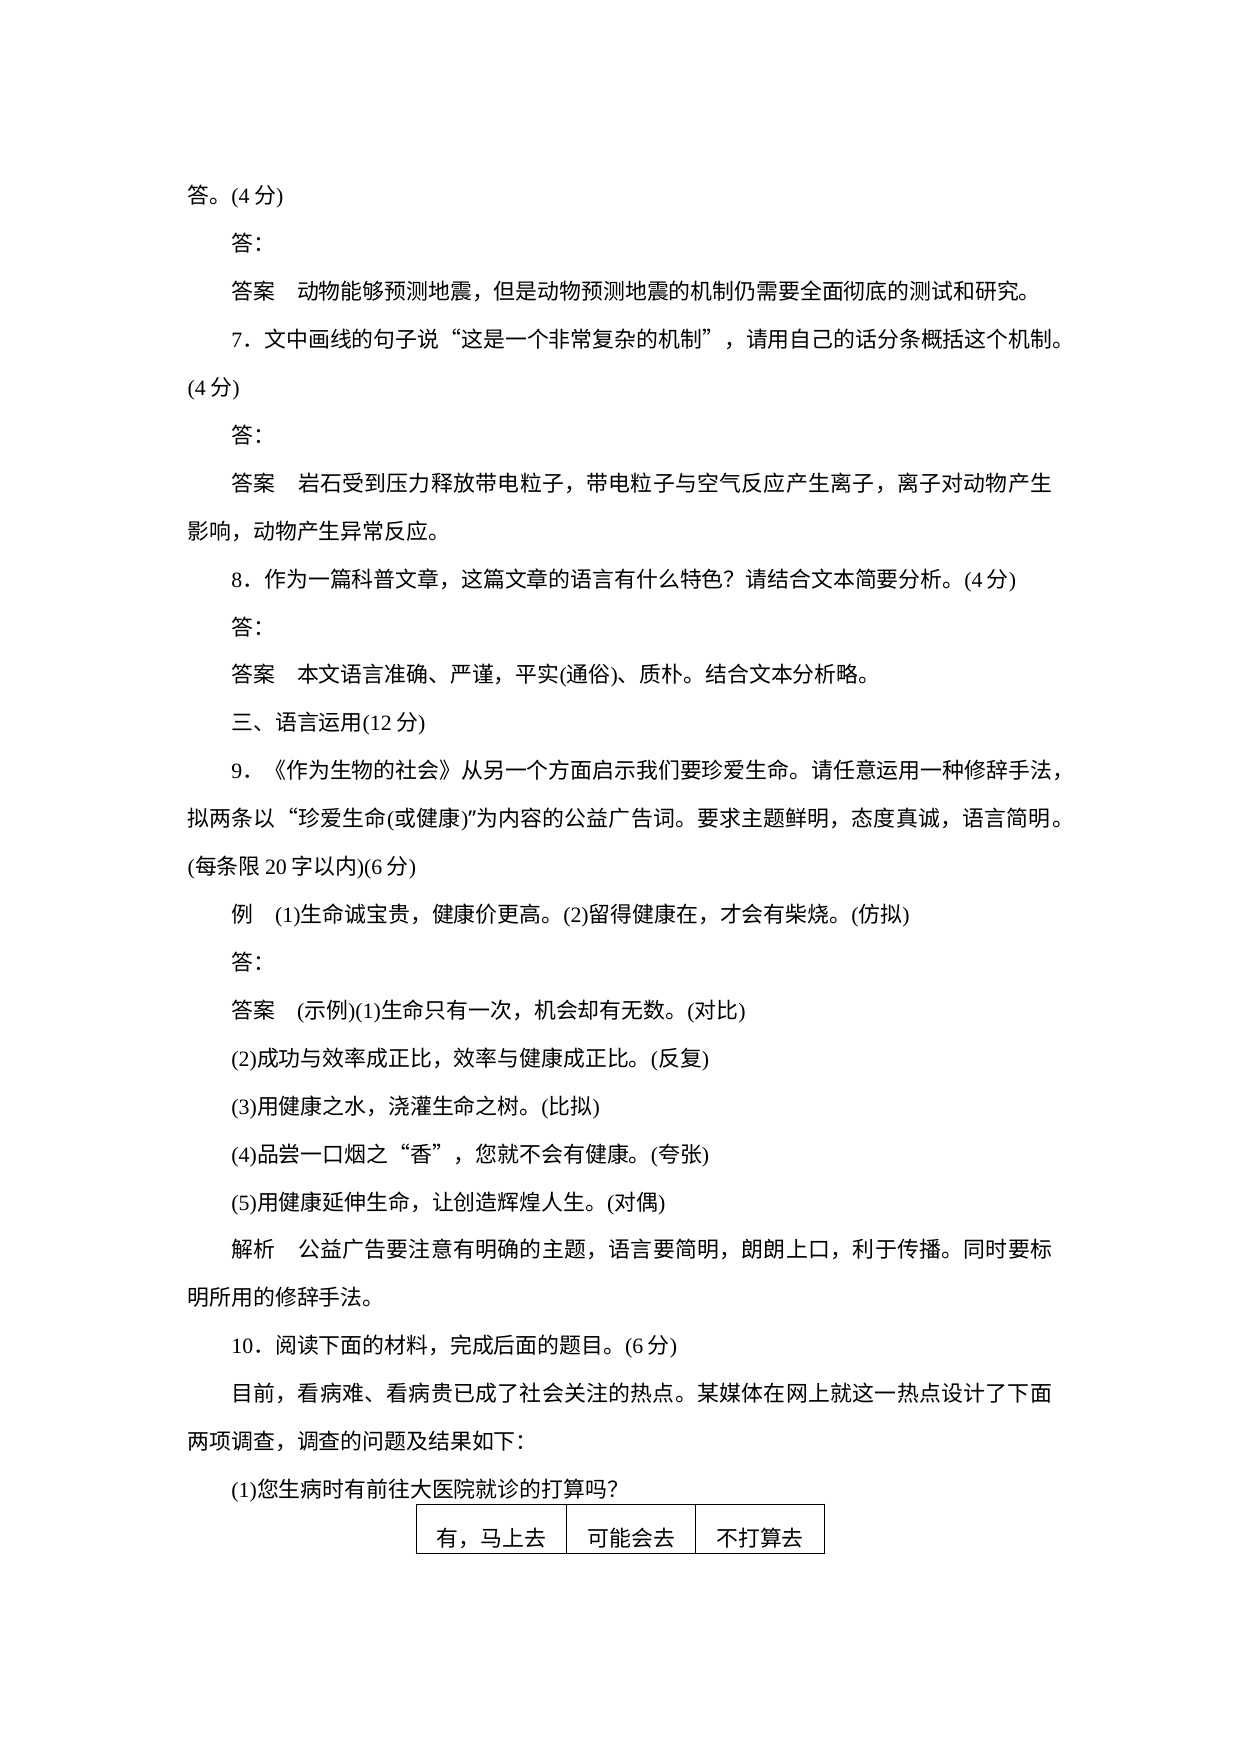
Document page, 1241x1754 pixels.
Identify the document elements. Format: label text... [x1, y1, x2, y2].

text 8．作为一篇科普文章，这篇文章的语言有什么特色？请结合文本简要分析。(4分) [187, 545, 1053, 593]
text 7．文中画线的句子说“这是一个非常复杂的机制”，请用自己的话分条概括这个机制。(4分) [187, 306, 1053, 402]
text 三、语言运用(12分) [187, 689, 1053, 737]
text 10．阅读下面的材料，完成后面的题目。(6分) [187, 1312, 1053, 1360]
text (3)用健康之水，浇灌生命之树。(比拟) [187, 1072, 1053, 1120]
text (1)您生病时有前往大医院就诊的打算吗？ [187, 1456, 1053, 1504]
text 答： [187, 402, 1053, 449]
table_header 不打算去 [696, 1505, 824, 1553]
text 答案 动物能够预测地震，但是动物预测地震的机制仍需要全面彻底的测试和研究。 [187, 258, 1053, 306]
table_header 可能会去 [567, 1505, 695, 1553]
text 答： [187, 593, 1053, 641]
text 答： [187, 210, 1053, 258]
text 9．《作为生物的社会》从另一个方面启示我们要珍爱生命。请任意运用一种修辞手法，拟两条以“珍爱生命(或健康)”为内容的公益广告词。要求主题鲜明，态度真诚，语言简明。(每条限20字以内)(6分) [187, 737, 1053, 881]
text 解析 公益广告要注意有明确的主题，语言要简明，朗朗上口，利于传播。同时要标明所用的修辞手法。 [187, 1216, 1053, 1312]
text 答： [187, 929, 1053, 977]
text 目前，看病难、看病贵已成了社会关注的热点。某媒体在网上就这一热点设计了下面两项调查，调查的问题及结果如下： [187, 1360, 1053, 1456]
text (2)成功与效率成正比，效率与健康成正比。(反复) [187, 1024, 1053, 1072]
text 答案 岩石受到压力释放带电粒子，带电粒子与空气反应产生离子，离子对动物产生影响，动物产生异常反应。 [187, 449, 1053, 545]
text 例 (1)生命诚宝贵，健康价更高。(2)留得健康在，才会有柴烧。(仿拟) [187, 881, 1053, 929]
table_header 有，马上去 [417, 1505, 566, 1553]
text 答案 本文语言准确、严谨，平实(通俗)、质朴。结合文本分析略。 [187, 641, 1053, 689]
text 答案 (示例)(1)生命只有一次，机会却有无数。(对比) [187, 977, 1053, 1024]
text (4)品尝一口烟之“香”，您就不会有健康。(夸张) [187, 1120, 1053, 1168]
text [187, 162, 1053, 210]
text (5)用健康延伸生命，让创造辉煌人生。(对偶) [187, 1168, 1053, 1216]
